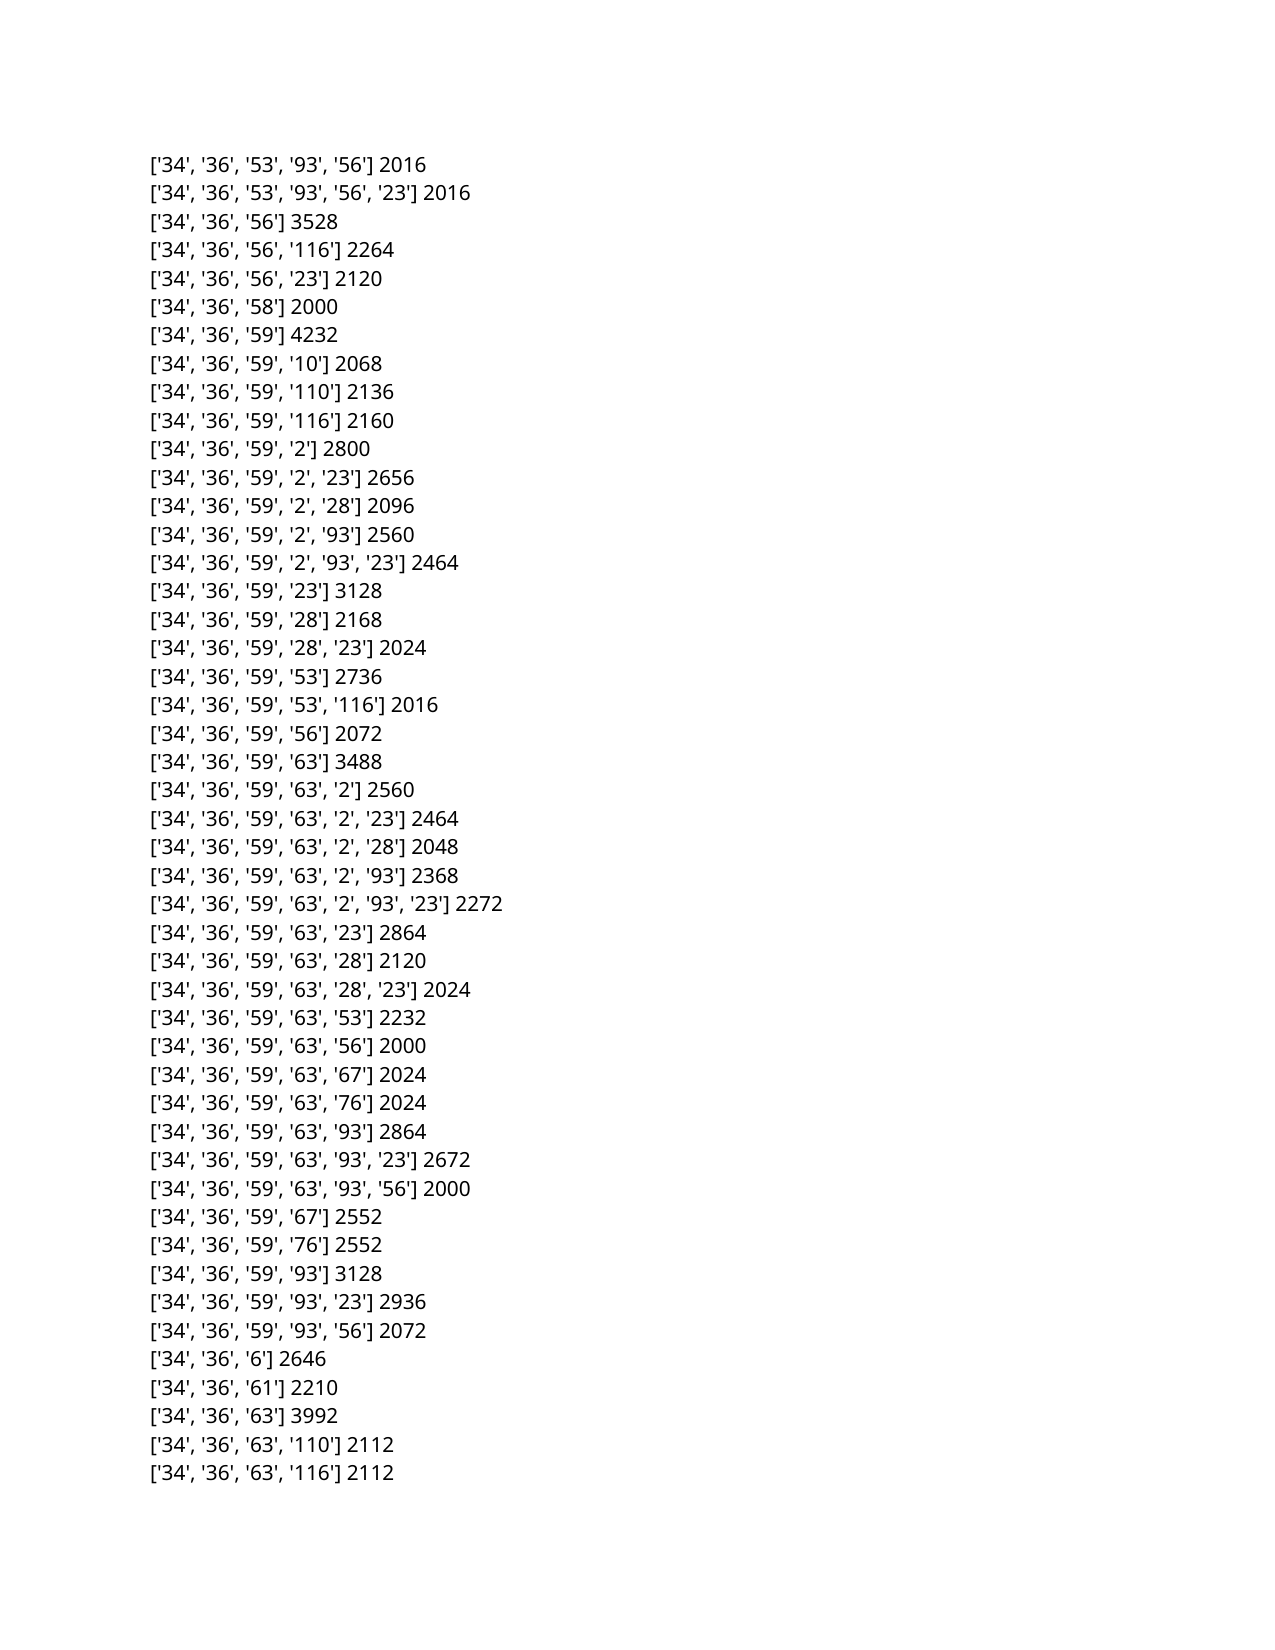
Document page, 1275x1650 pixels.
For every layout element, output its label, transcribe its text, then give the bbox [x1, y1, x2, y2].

text ['34', '36', '56'] 3528 [150, 207, 1125, 235]
text ['34', '36', '59', '63', '53'] 2232 [150, 1003, 1125, 1032]
text ['34', '36', '59', '63'] 3488 [150, 747, 1125, 776]
text ['34', '36', '59', '63', '2', '93'] 2368 [150, 861, 1125, 889]
text ['34', '36', '59', '63', '93'] 2864 [150, 1117, 1125, 1145]
text ['34', '36', '59', '63', '2', '93', '23'] 2272 [150, 889, 1125, 918]
text ['34', '36', '59', '63', '93', '56'] 2000 [150, 1174, 1125, 1202]
text ['34', '36', '59', '2', '93', '23'] 2464 [150, 548, 1125, 577]
text ['34', '36', '59', '63', '56'] 2000 [150, 1032, 1125, 1060]
text ['34', '36', '56', '116'] 2264 [150, 235, 1125, 264]
text ['34', '36', '59', '23'] 3128 [150, 577, 1125, 605]
text ['34', '36', '59', '93'] 3128 [150, 1259, 1125, 1287]
text ['34', '36', '59', '67'] 2552 [150, 1202, 1125, 1231]
text ['34', '36', '59', '10'] 2068 [150, 349, 1125, 377]
text ['34', '36', '59', '53'] 2736 [150, 662, 1125, 690]
text ['34', '36', '58'] 2000 [150, 292, 1125, 321]
text ['34', '36', '59', '116'] 2160 [150, 406, 1125, 434]
text ['34', '36', '63'] 3992 [150, 1401, 1125, 1430]
text ['34', '36', '59', '56'] 2072 [150, 719, 1125, 747]
text ['34', '36', '59'] 4232 [150, 321, 1125, 349]
text ['34', '36', '59', '93', '56'] 2072 [150, 1316, 1125, 1344]
text ['34', '36', '59', '2', '23'] 2656 [150, 463, 1125, 491]
text ['34', '36', '59', '63', '2'] 2560 [150, 776, 1125, 804]
text ['34', '36', '63', '116'] 2112 [150, 1458, 1125, 1487]
text ['34', '36', '59', '2'] 2800 [150, 434, 1125, 463]
text ['34', '36', '53', '93', '56'] 2016 [150, 150, 1125, 178]
text ['34', '36', '59', '63', '2', '23'] 2464 [150, 804, 1125, 832]
text ['34', '36', '59', '63', '67'] 2024 [150, 1060, 1125, 1088]
text ['34', '36', '56', '23'] 2120 [150, 264, 1125, 292]
text ['34', '36', '59', '63', '76'] 2024 [150, 1088, 1125, 1117]
text ['34', '36', '59', '93', '23'] 2936 [150, 1287, 1125, 1316]
text ['34', '36', '6'] 2646 [150, 1344, 1125, 1373]
text ['34', '36', '59', '63', '93', '23'] 2672 [150, 1145, 1125, 1174]
text ['34', '36', '59', '53', '116'] 2016 [150, 690, 1125, 719]
text ['34', '36', '59', '63', '2', '28'] 2048 [150, 832, 1125, 861]
text ['34', '36', '59', '28', '23'] 2024 [150, 633, 1125, 662]
text ['34', '36', '59', '63', '28'] 2120 [150, 946, 1125, 975]
text ['34', '36', '59', '28'] 2168 [150, 605, 1125, 633]
text ['34', '36', '59', '2', '28'] 2096 [150, 491, 1125, 520]
text ['34', '36', '59', '76'] 2552 [150, 1231, 1125, 1259]
text ['34', '36', '61'] 2210 [150, 1373, 1125, 1401]
text ['34', '36', '59', '110'] 2136 [150, 377, 1125, 406]
text ['34', '36', '59', '2', '93'] 2560 [150, 520, 1125, 548]
text ['34', '36', '53', '93', '56', '23'] 2016 [150, 178, 1125, 207]
text ['34', '36', '63', '110'] 2112 [150, 1430, 1125, 1458]
text ['34', '36', '59', '63', '28', '23'] 2024 [150, 975, 1125, 1003]
text ['34', '36', '59', '63', '23'] 2864 [150, 918, 1125, 946]
